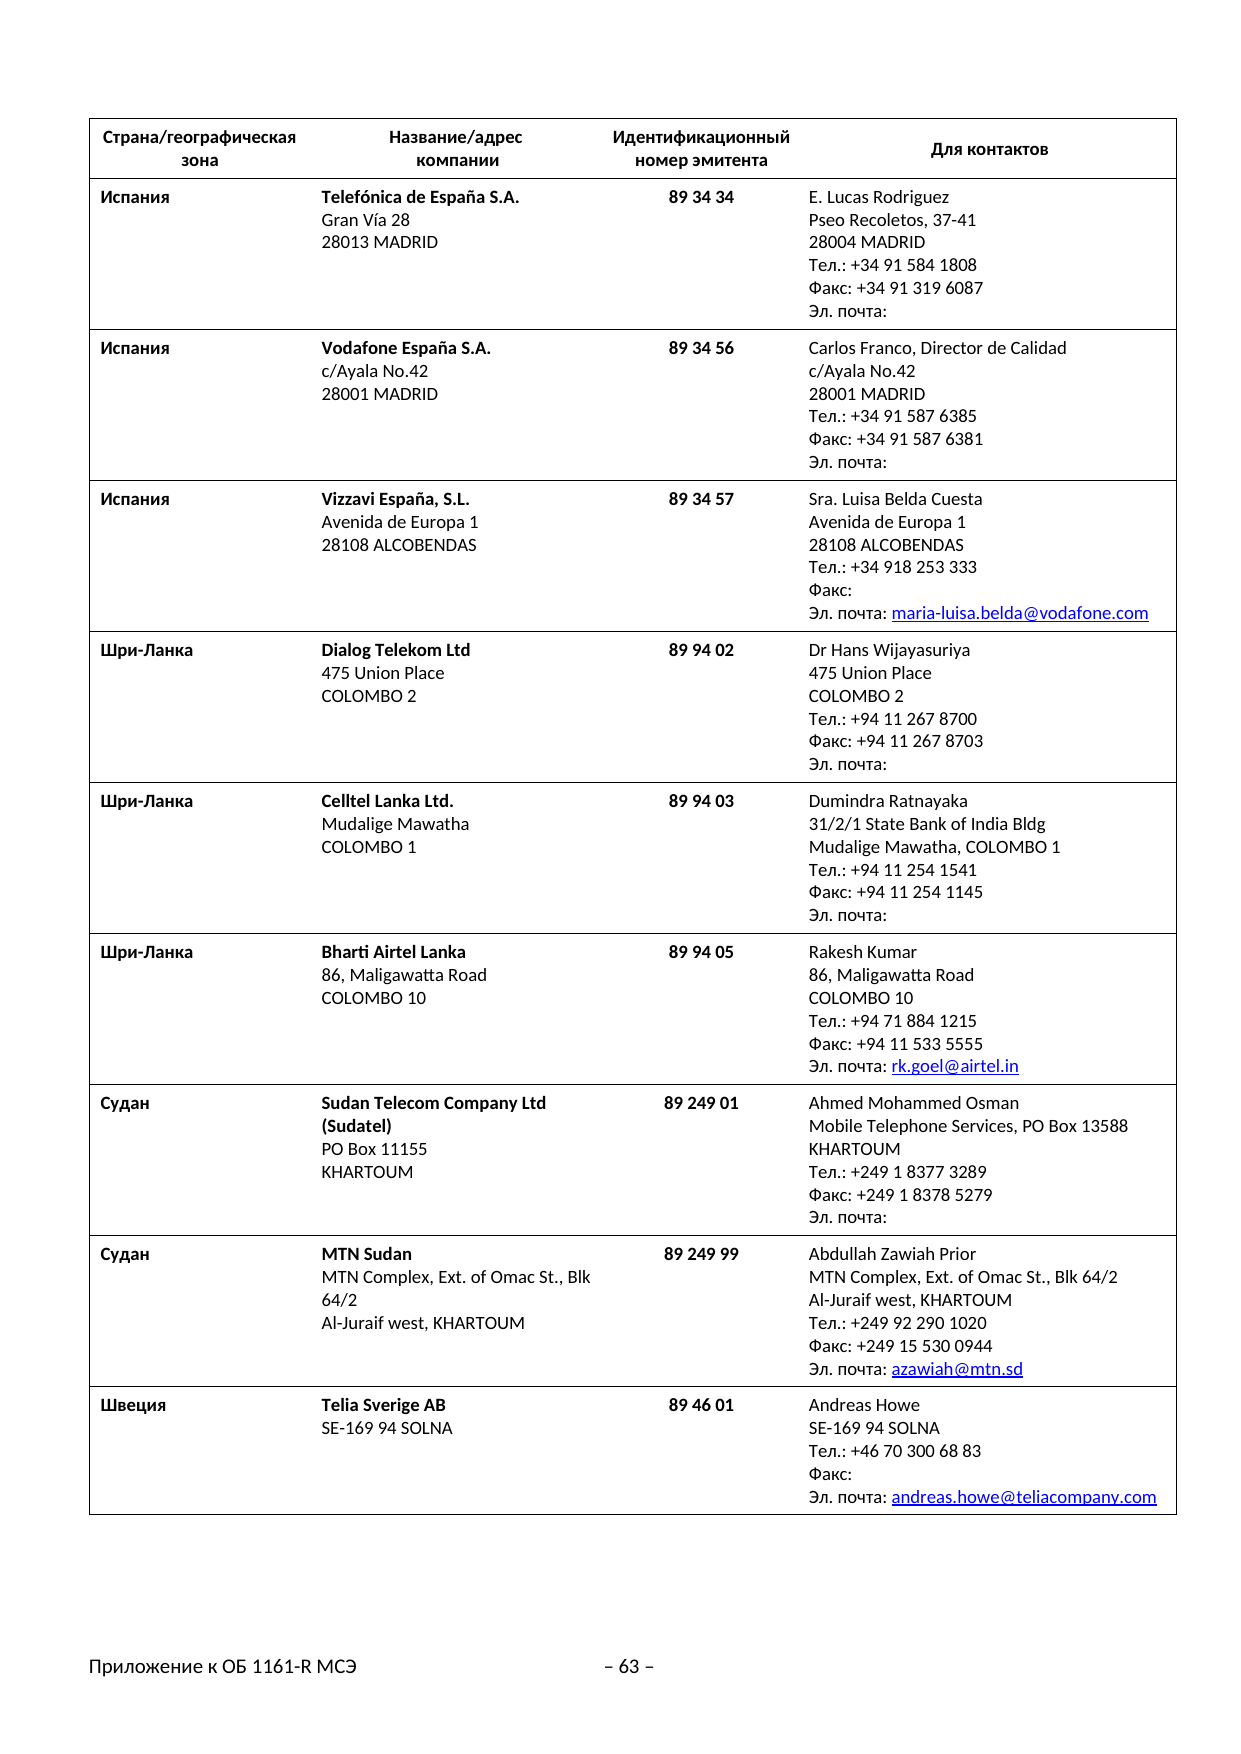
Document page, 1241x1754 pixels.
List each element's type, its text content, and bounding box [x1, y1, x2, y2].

table_cell 89 249 01 [605, 1085, 797, 1235]
table_cell E. Lucas Rodriguez Pseo Recoletos, 37-41 28004 MADRID Тел.: +34 91 584 1808 Факс: +34 91 319 6087 Эл. почта: [798, 179, 1176, 328]
table_header Идентификационный номер эмитента [605, 119, 797, 177]
table_cell Испания [90, 179, 310, 328]
table_cell Dumindra Ratnayaka 31/2/1 State Bank of India Bldg Mudalige Mawatha, COLOMBO 1 Тел.: +94 11 254 1541 Факс: +94 11 254 1145 Эл. почта: [798, 783, 1176, 933]
table_cell 89 94 05 [605, 934, 797, 1084]
table_cell Ahmed Mohammed Osman Mobile Telephone Services, PO Box 13588 KHARTOUM Тел.: +249 1 8377 3289 Факс: +249 1 8378 5279 Эл. почта: [798, 1085, 1176, 1235]
table_header Для контактов [798, 119, 1176, 177]
table_cell 89 94 03 [605, 783, 797, 933]
table_cell Судан [90, 1085, 310, 1235]
table_cell 89 34 34 [605, 179, 797, 328]
table_cell Rakesh Kumar 86, Maligawatta Road COLOMBO 10 Тел.: +94 71 884 1215 Факс: +94 11 533 5555 Эл. почта: rk.goel@airtel.in [798, 934, 1176, 1084]
table_cell Telefónica de España S.A. Gran Vía 28 28013 MADRID [310, 179, 605, 328]
table_cell Dialog Telekom Ltd 475 Union Place COLOMBO 2 [310, 632, 605, 782]
table_cell 89 46 01 [605, 1387, 797, 1514]
table_cell Dr Hans Wijayasuriya 475 Union Place COLOMBO 2 Тел.: +94 11 267 8700 Факс: +94 11 267 8703 Эл. почта: [798, 632, 1176, 782]
table_cell 89 249 99 [605, 1236, 797, 1386]
table_header Название/адрес компании [310, 119, 605, 177]
table_cell Celltel Lanka Ltd. Mudalige Mawatha COLOMBO 1 [310, 783, 605, 933]
table_cell 89 94 02 [605, 632, 797, 782]
table_cell Carlos Franco, Director de Calidad c/Ayala No.42 28001 MADRID Тел.: +34 91 587 6385 Факс: +34 91 587 6381 Эл. почта: [798, 330, 1176, 479]
table_cell Шри-Ланка [90, 783, 310, 933]
table_cell MTN Sudan MTN Complex, Ext. of Omac St., Blk 64/2 Al-Juraif west, KHARTOUM [310, 1236, 605, 1386]
table_cell Vodafone España S.A. c/Ayala No.42 28001 MADRID [310, 330, 605, 479]
table_cell Andreas Howe SE-169 94 SOLNA Тел.: +46 70 300 68 83 Факс: Эл. почта: andreas.howe@teliacompany.com [798, 1387, 1176, 1514]
table_cell 89 34 56 [605, 330, 797, 479]
table_cell Испания [90, 330, 310, 479]
table_header Страна/географическая зона [90, 119, 310, 177]
table_cell Bharti Airtel Lanka 86, Maligawatta Road COLOMBO 10 [310, 934, 605, 1084]
table_cell Шри-Ланка [90, 632, 310, 782]
table_cell Испания [90, 481, 310, 631]
table_cell Швеция [90, 1387, 310, 1514]
table_cell 89 34 57 [605, 481, 797, 631]
table_cell Sudan Telecom Company Ltd (Sudatel) PO Box 11155 KHARTOUM [310, 1085, 605, 1235]
table_cell Telia Sverige AB SE-169 94 SOLNA [310, 1387, 605, 1514]
table_cell Sra. Luisa Belda Cuesta Avenida de Europa 1 28108 ALCOBENDAS Тел.: +34 918 253 333 Факс: Эл. почта: maria-luisa.belda@vodafone.com [798, 481, 1176, 631]
table_cell Abdullah Zawiah Prior MTN Complex, Ext. of Omac St., Blk 64/2 Al-Juraif west, KHARTOUM Тел.: +249 92 290 1020 Факс: +249 15 530 0944 Эл. почта: azawiah@mtn.sd [798, 1236, 1176, 1386]
table_cell Судан [90, 1236, 310, 1386]
table_cell Vizzavi España, S.L. Avenida de Europa 1 28108 ALCOBENDAS [310, 481, 605, 631]
table_cell Шри-Ланка [90, 934, 310, 1084]
